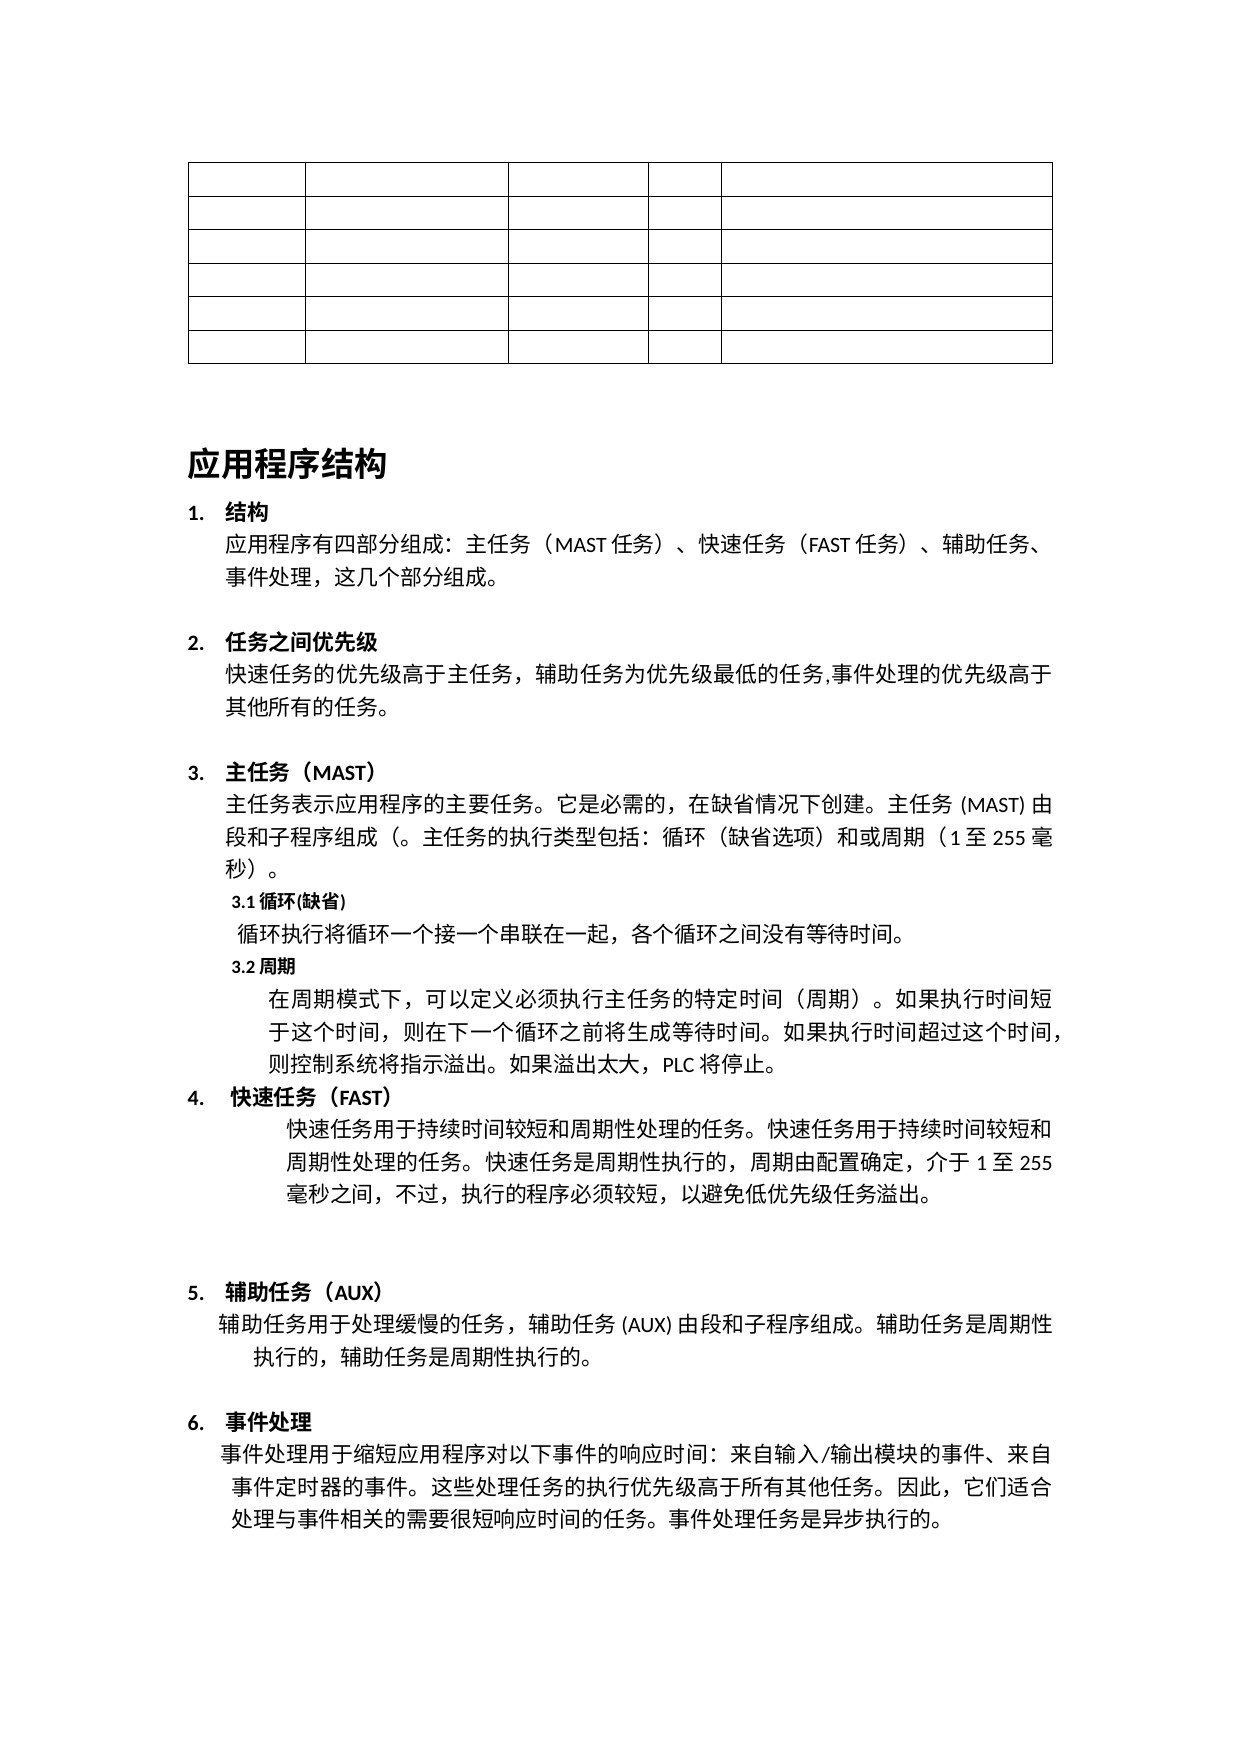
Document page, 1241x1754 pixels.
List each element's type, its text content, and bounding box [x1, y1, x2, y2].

list 任务之间优先级 [187, 624, 1053, 657]
list 主任务（MAST） [187, 754, 1053, 787]
text 3.1循环(缺省) [231, 884, 1053, 917]
table_cell [509, 230, 648, 263]
table_cell [509, 297, 648, 330]
table_cell [189, 230, 305, 263]
table_cell [306, 264, 508, 296]
list 辅助任务（AUX） [187, 1274, 1053, 1307]
text 3.2周期 [231, 949, 1053, 982]
table_cell [306, 163, 508, 196]
list 辅助任务用于处理缓慢的任务，辅助任务 (AUX) 由段和子程序组成。辅助任务是周期性执行的，辅助任务是周期性执行的。 [187, 1307, 1053, 1372]
table_cell [649, 331, 721, 363]
table_cell [722, 331, 1052, 363]
table_cell [509, 264, 648, 296]
table_cell [509, 197, 648, 229]
table_cell [509, 331, 648, 363]
text 事件处理用于缩短应用程序对以下事件的响应时间：来自输入/输出模块的事件、来自事件定时器的事件。这些处理任务的执行优先级高于所有其他任务。因此，它们适合处理与事件相关的需要很短响应时间的任务。事件处理任务是异步执行的。 [187, 1437, 1053, 1534]
text 快速任务用于持续时间较短和周期性处理的任务。快速任务用于持续时间较短和周期性处理的任务。快速任务是周期性执行的，周期由配置确定，介于 1 至 255 毫秒之间，不过，执行的程序必须较短，以避免低优先级任务溢出。 [286, 1112, 1053, 1209]
table_cell [189, 163, 305, 196]
list 应用程序有四部分组成：主任务（MAST任务）、快速任务（FAST任务）、辅助任务、事件处理，这几个部分组成。 [225, 527, 1053, 592]
list 结构 [187, 494, 1053, 527]
table_cell [306, 230, 508, 263]
table_cell [722, 163, 1052, 196]
list 快速任务（FAST） [187, 1079, 1053, 1112]
table_cell [306, 197, 508, 229]
table_cell [189, 331, 305, 363]
table_cell [509, 163, 648, 196]
table_cell [649, 230, 721, 263]
table_cell [306, 297, 508, 330]
table_cell [722, 230, 1052, 263]
table_cell [189, 297, 305, 330]
table_cell [722, 197, 1052, 229]
table_cell [722, 264, 1052, 296]
table_cell [649, 297, 721, 330]
table_cell [722, 297, 1052, 330]
table_cell [306, 331, 508, 363]
table_cell [189, 264, 305, 296]
list 事件处理 [187, 1404, 1053, 1437]
table_cell [649, 163, 721, 196]
text 应用程序结构 [187, 429, 1053, 494]
table_cell [189, 197, 305, 229]
list 快速任务的优先级高于主任务，辅助任务为优先级最低的任务,事件处理的优先级高于其他所有的任务。 [225, 657, 1053, 722]
text 循环执行将循环一个接一个串联在一起，各个循环之间没有等待时间。 [187, 917, 1053, 949]
list 主任务表示应用程序的主要任务。它是必需的，在缺省情况下创建。主任务 (MAST) 由段和子程序组成（。主任务的执行类型包括：循环（缺省选项）和或周期（1 至 255 毫秒）。 [225, 787, 1053, 884]
table_cell [649, 197, 721, 229]
table_cell [649, 264, 721, 296]
list 在周期模式下，可以定义必须执行主任务的特定时间（周期）。如果执行时间短于这个时间，则在下一个循环之前将生成等待时间。如果执行时间超过这个时间，则控制系统将指示溢出。如果溢出太大，PLC 将停止。 [269, 982, 1053, 1079]
